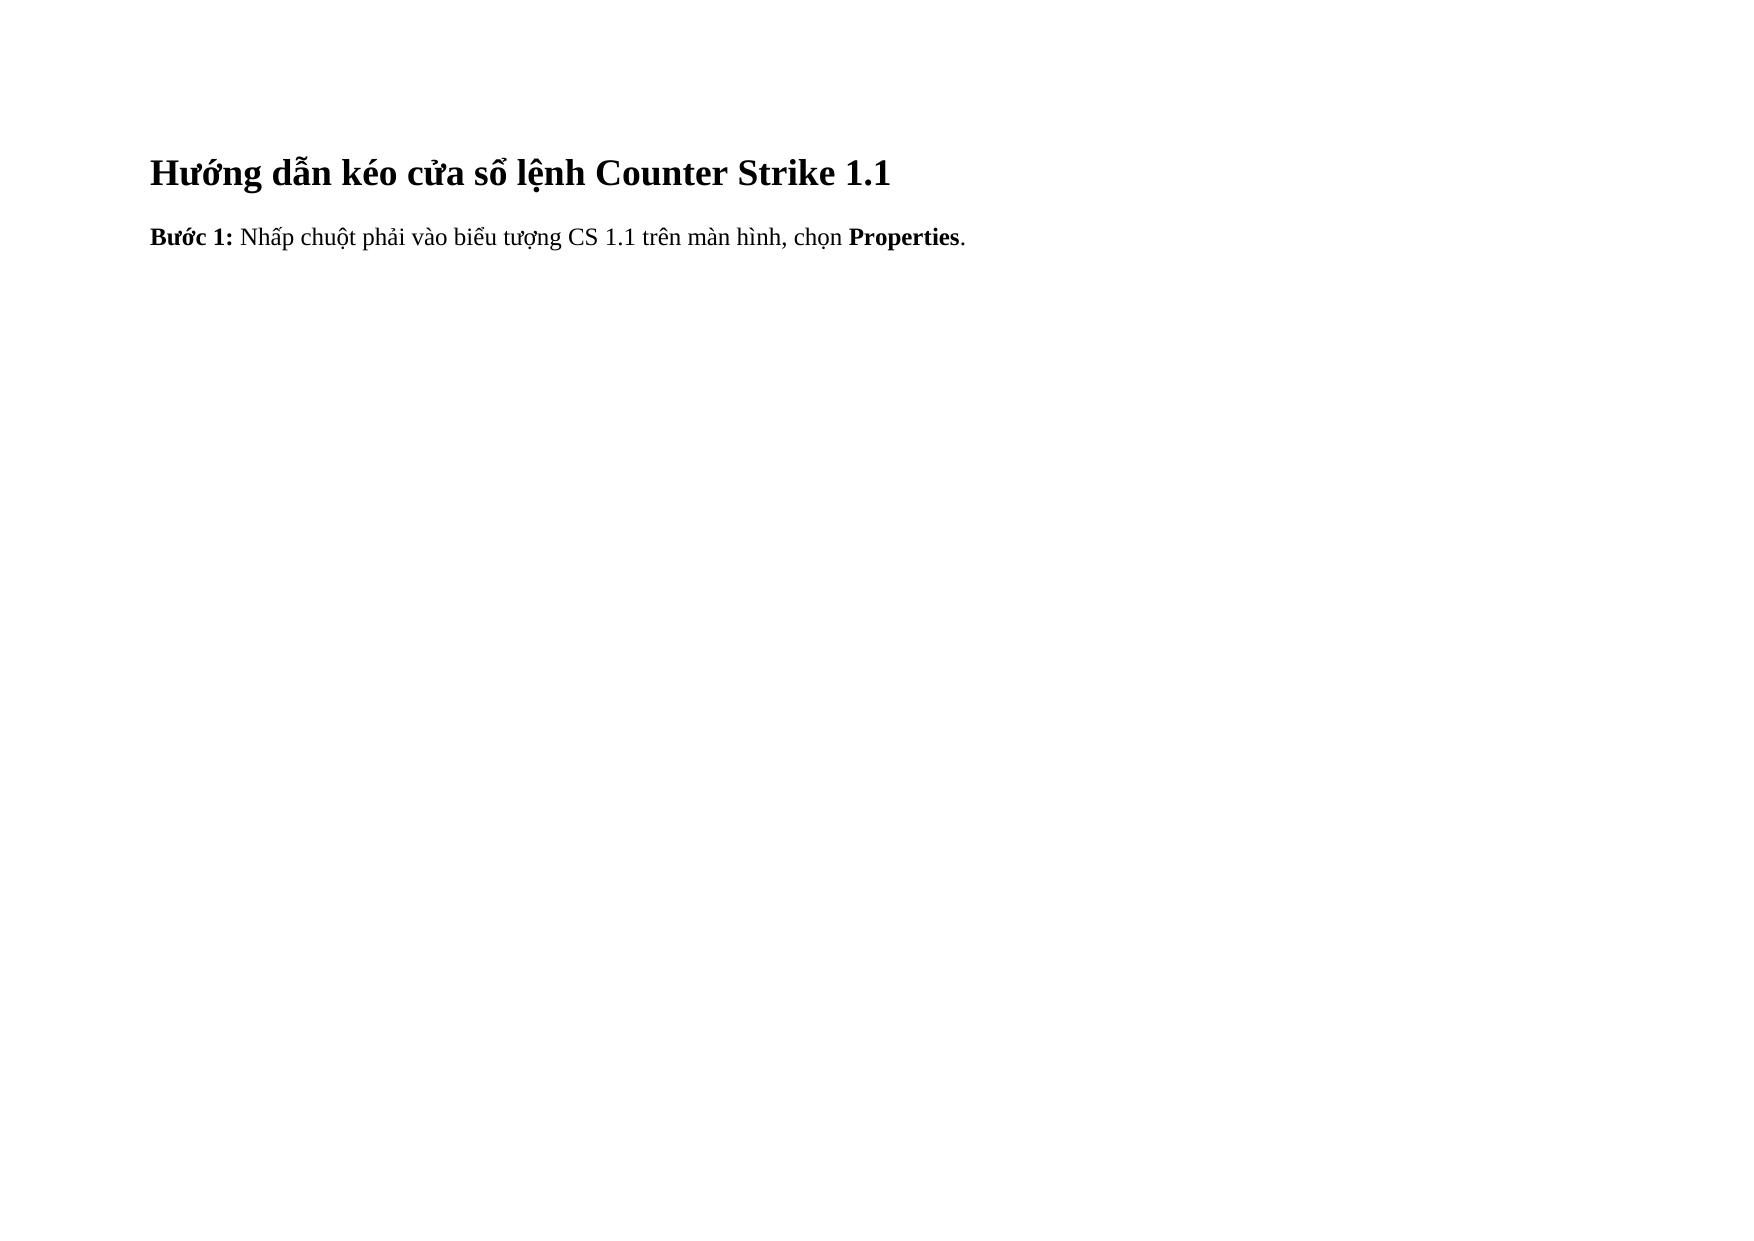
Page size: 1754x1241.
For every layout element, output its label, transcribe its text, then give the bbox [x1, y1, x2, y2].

text Bước 1: Nhấp chuột phải vào biểu tượng CS 1.1 trên màn hình, chọn Properties. [150, 222, 1604, 251]
subtitle Hướng dẫn kéo cửa sổ lệnh Counter Strike 1.1 [150, 150, 1604, 193]
